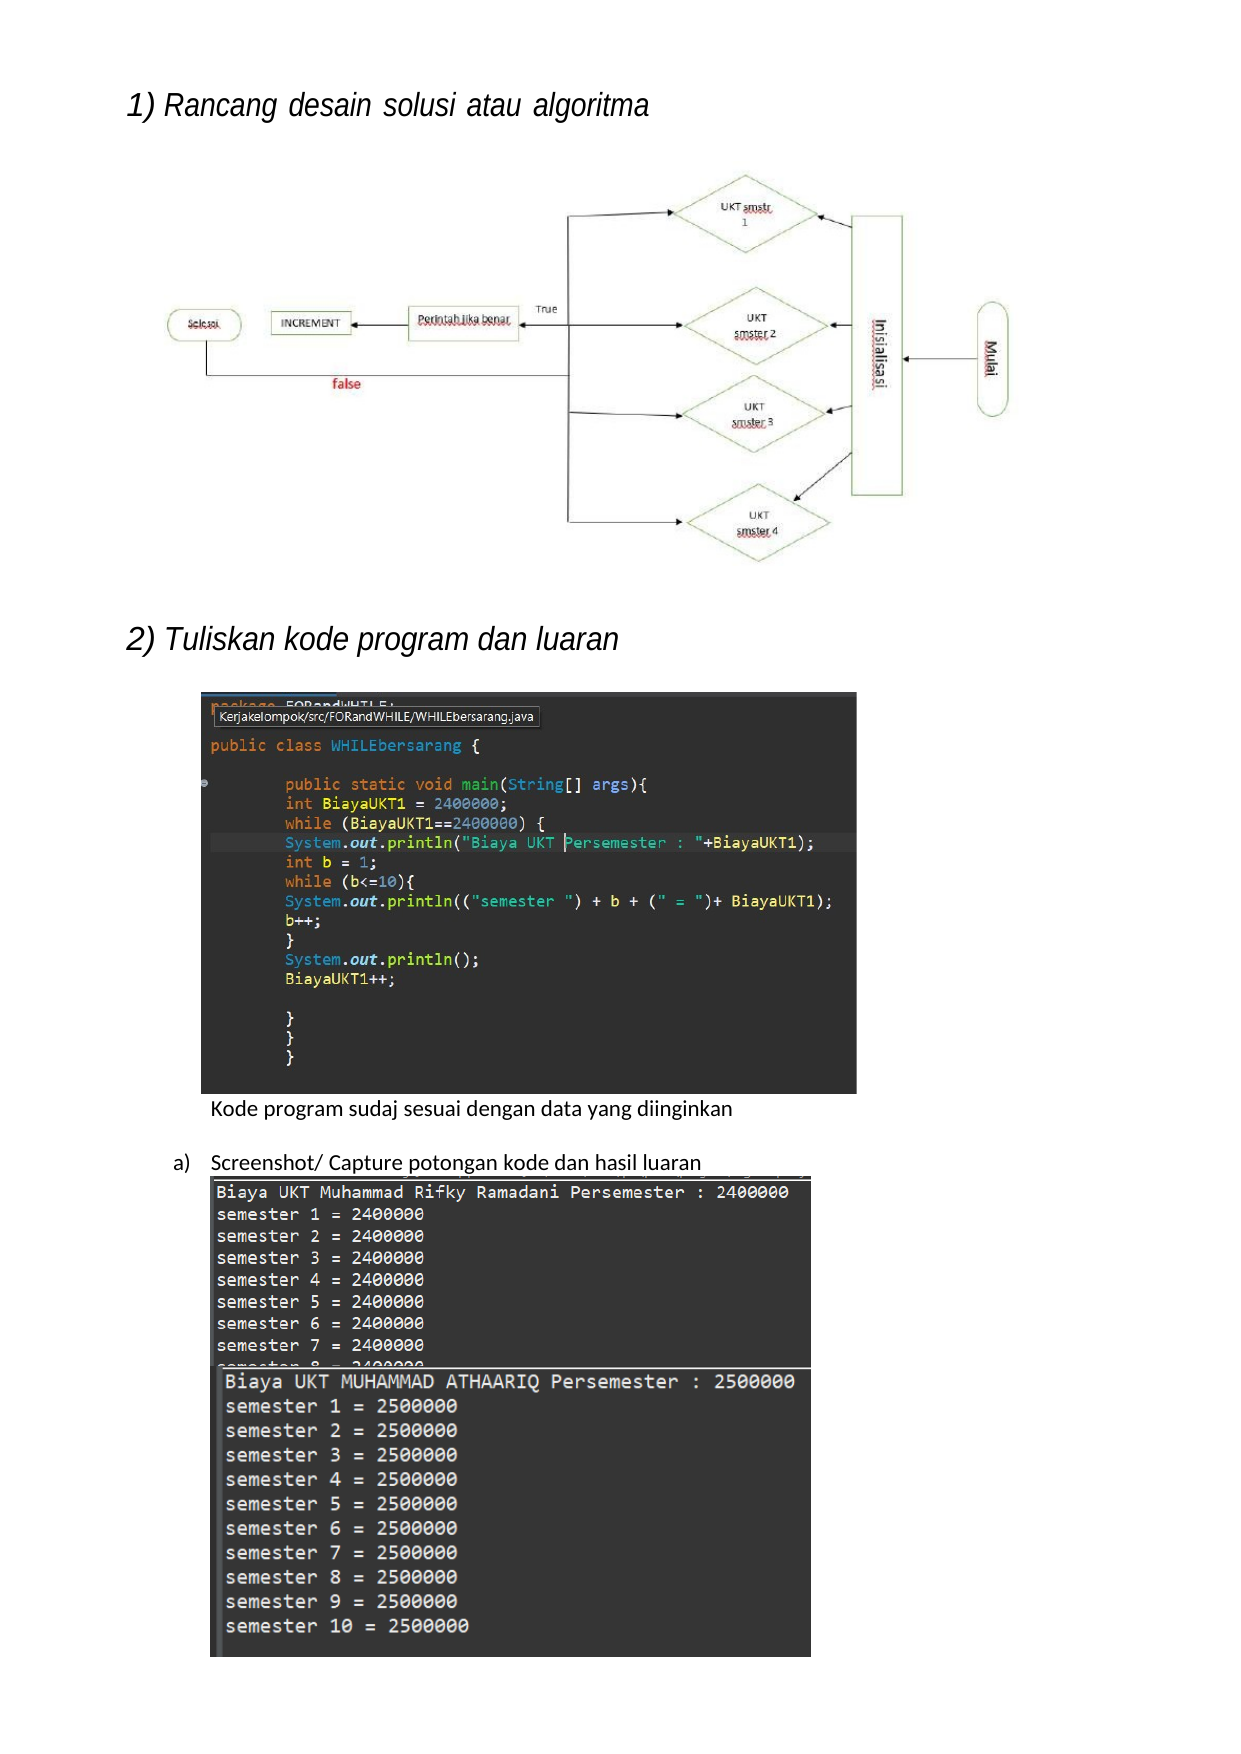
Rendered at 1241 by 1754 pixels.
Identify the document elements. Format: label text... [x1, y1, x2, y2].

picture [201, 692, 857, 1094]
subtitle Rancang desain solusi atau algoritma [126, 84, 1157, 123]
list Screenshot/ Capture potongan kode dan hasil luaran [173, 1148, 1157, 1176]
list Tuliskan kode program dan luaran [126, 619, 1157, 658]
picture [163, 161, 1019, 566]
picture [210, 1176, 811, 1657]
